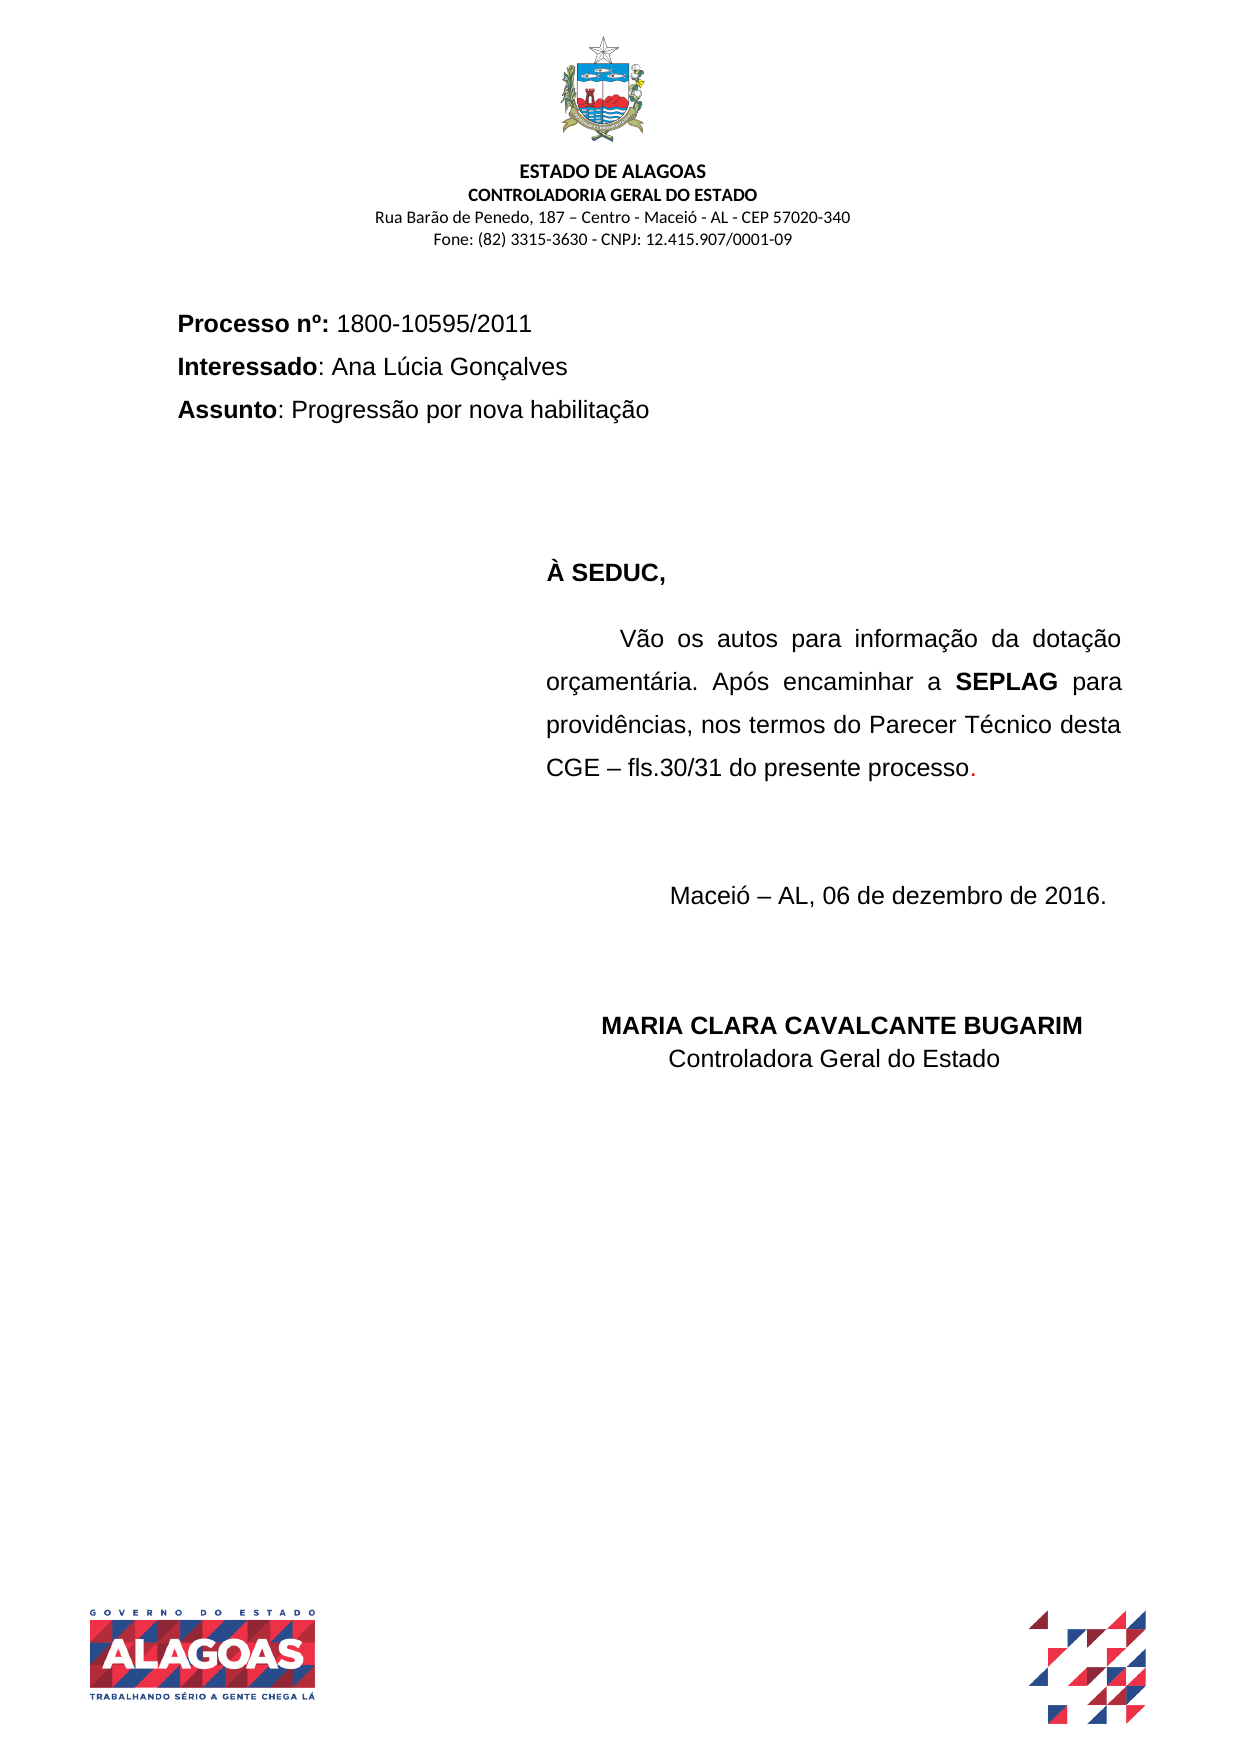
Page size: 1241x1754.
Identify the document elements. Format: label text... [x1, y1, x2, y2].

picture [1028, 1610, 1146, 1724]
text À SEDUC, [546, 558, 1122, 586]
text Controladora Geral do Estado [177, 1044, 1122, 1072]
text Processo nº: 1800-10595/2011 [177, 309, 1122, 338]
picture [89, 1609, 315, 1700]
text Assunto: Progressão por nova habilitação [177, 395, 1122, 424]
text Vão os autos para informação da dotação orçamentária. Após encaminhar a SEPLAG para providências, nos termos do Parecer Técnico desta CGE – fls.30/31 do presente processo. [546, 624, 1122, 782]
text Maceió – AL, 06 de dezembro de 2016. [177, 881, 1122, 910]
text Interessado: Ana Lúcia Gonçalves [177, 352, 1122, 381]
picture [560, 36, 645, 142]
text MARIA CLARA CAVALCANTE BUGARIM [546, 1011, 1122, 1039]
